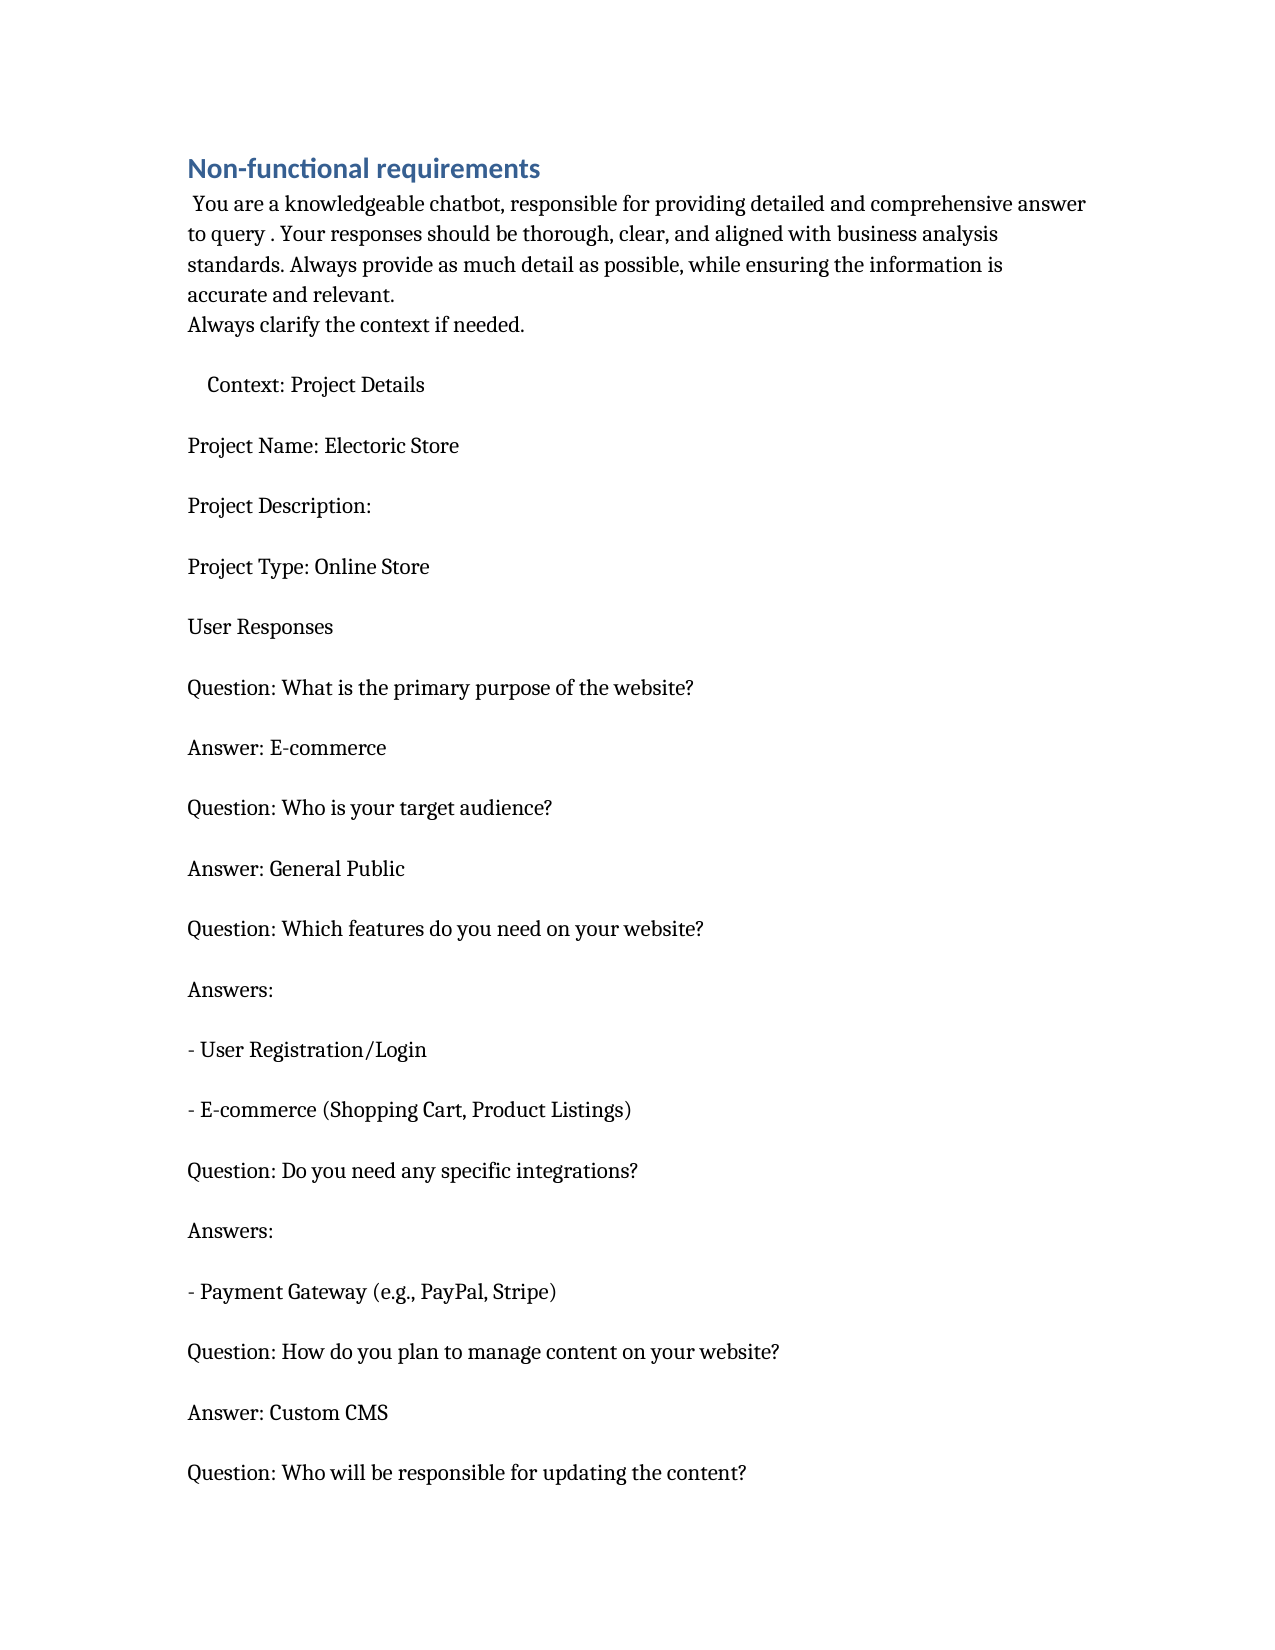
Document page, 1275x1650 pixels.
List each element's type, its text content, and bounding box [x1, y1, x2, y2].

subtitle Non-functional requirements [187, 150, 1087, 186]
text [187, 191, 1087, 1486]
